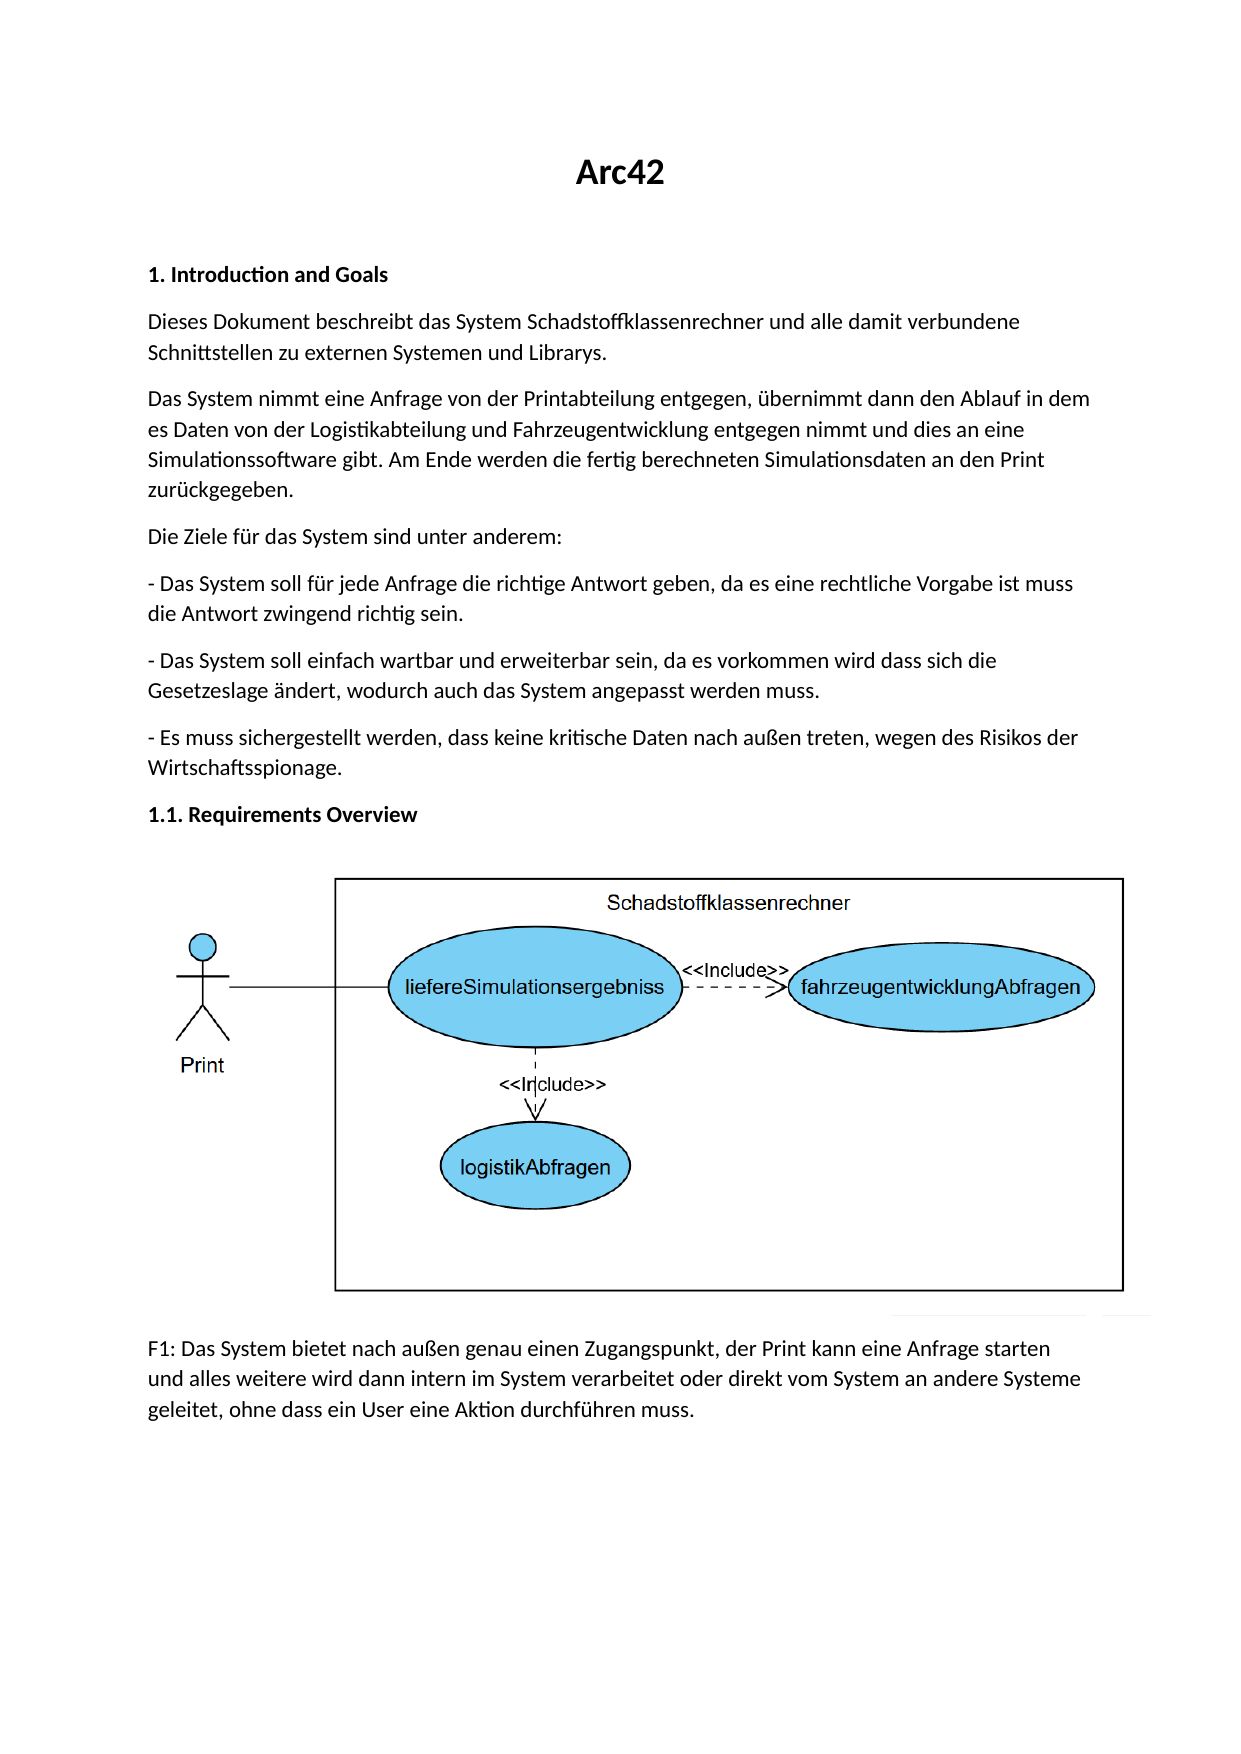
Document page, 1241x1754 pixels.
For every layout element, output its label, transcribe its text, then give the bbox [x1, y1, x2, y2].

text - Es muss sichergestellt werden, dass keine kritische Daten nach außen treten, wegen des Risikos der Wirtschaftsspionage. [148, 723, 1093, 781]
text - Das System soll für jede Anfrage die richtige Antwort geben, da es eine rechtliche Vorgabe ist muss die Antwort zwingend richtig sein. [148, 569, 1093, 627]
text 1.1. Requirements Overview [148, 800, 1093, 828]
text Das System nimmt eine Anfrage von der Printabteilung entgegen, übernimmt dann den Ablauf in dem es Daten von der Logistikabteilung und Fahrzeugentwicklung entgegen nimmt und dies an eine Simulationssoftware gibt. Am Ende werden die fertig berechneten Simulationsdaten an den Print zurückgegeben. [148, 384, 1093, 503]
text Dieses Dokument beschreibt das System Schadstoffklassenrechner und alle damit verbundene Schnittstellen zu externen Systemen und Librarys. [148, 307, 1093, 366]
text 1. Introduction and Goals [148, 261, 1093, 289]
text Die Ziele für das System sind unter anderem: [148, 522, 1093, 550]
text - Das System soll einfach wartbar und erweiterbar sein, da es vorkommen wird dass sich die Gesetzeslage ändert, wodurch auch das System angepasst werden muss. [148, 646, 1093, 704]
picture [147, 847, 1151, 1316]
text Arc42 [148, 148, 1093, 193]
text F1: Das System bietet nach außen genau einen Zugangspunkt, der Print kann eine Anfrage starten und alles weitere wird dann intern im System verarbeitet oder direkt vom System an andere Systeme geleitet, ohne dass ein User eine Aktion durchführen muss. [148, 1334, 1093, 1423]
